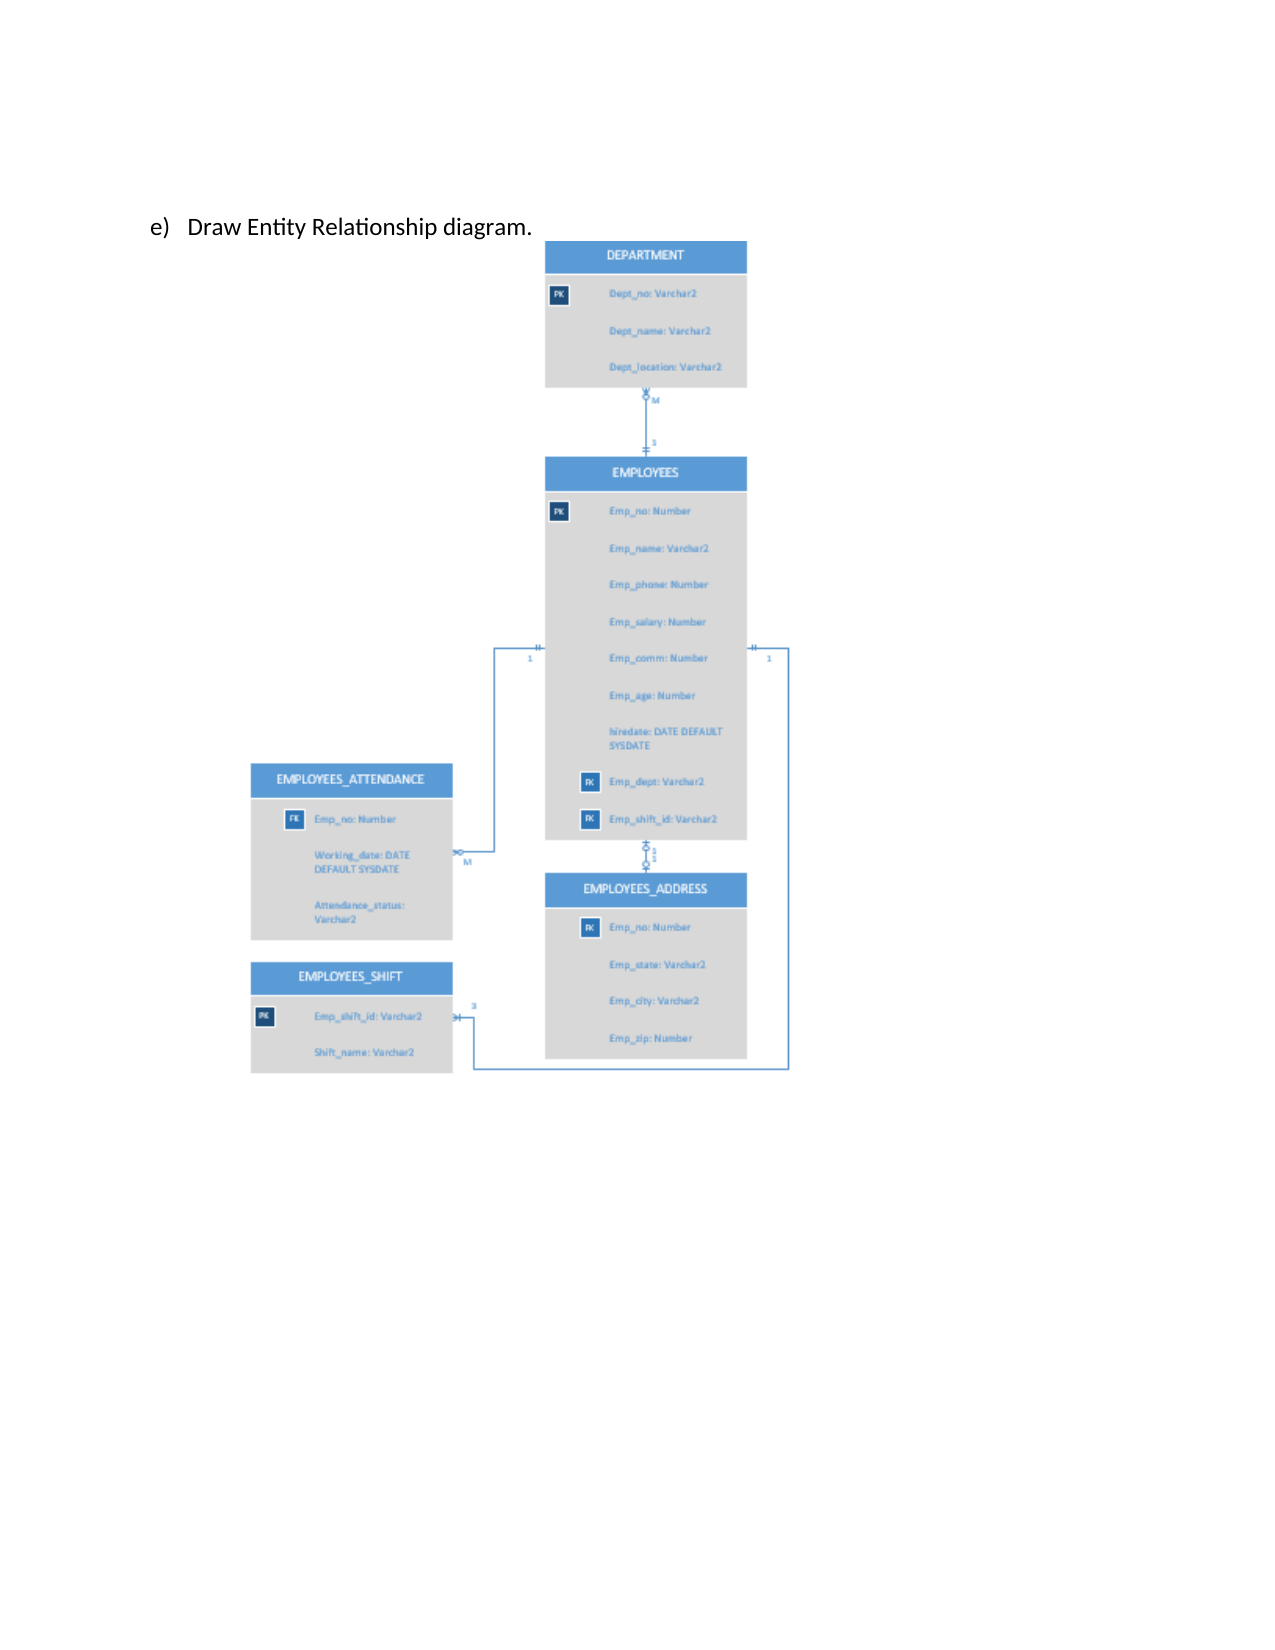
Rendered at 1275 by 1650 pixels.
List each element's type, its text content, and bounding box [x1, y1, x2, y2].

picture [187, 241, 813, 1086]
list Draw Entity Relationship diagram. [150, 211, 1125, 242]
